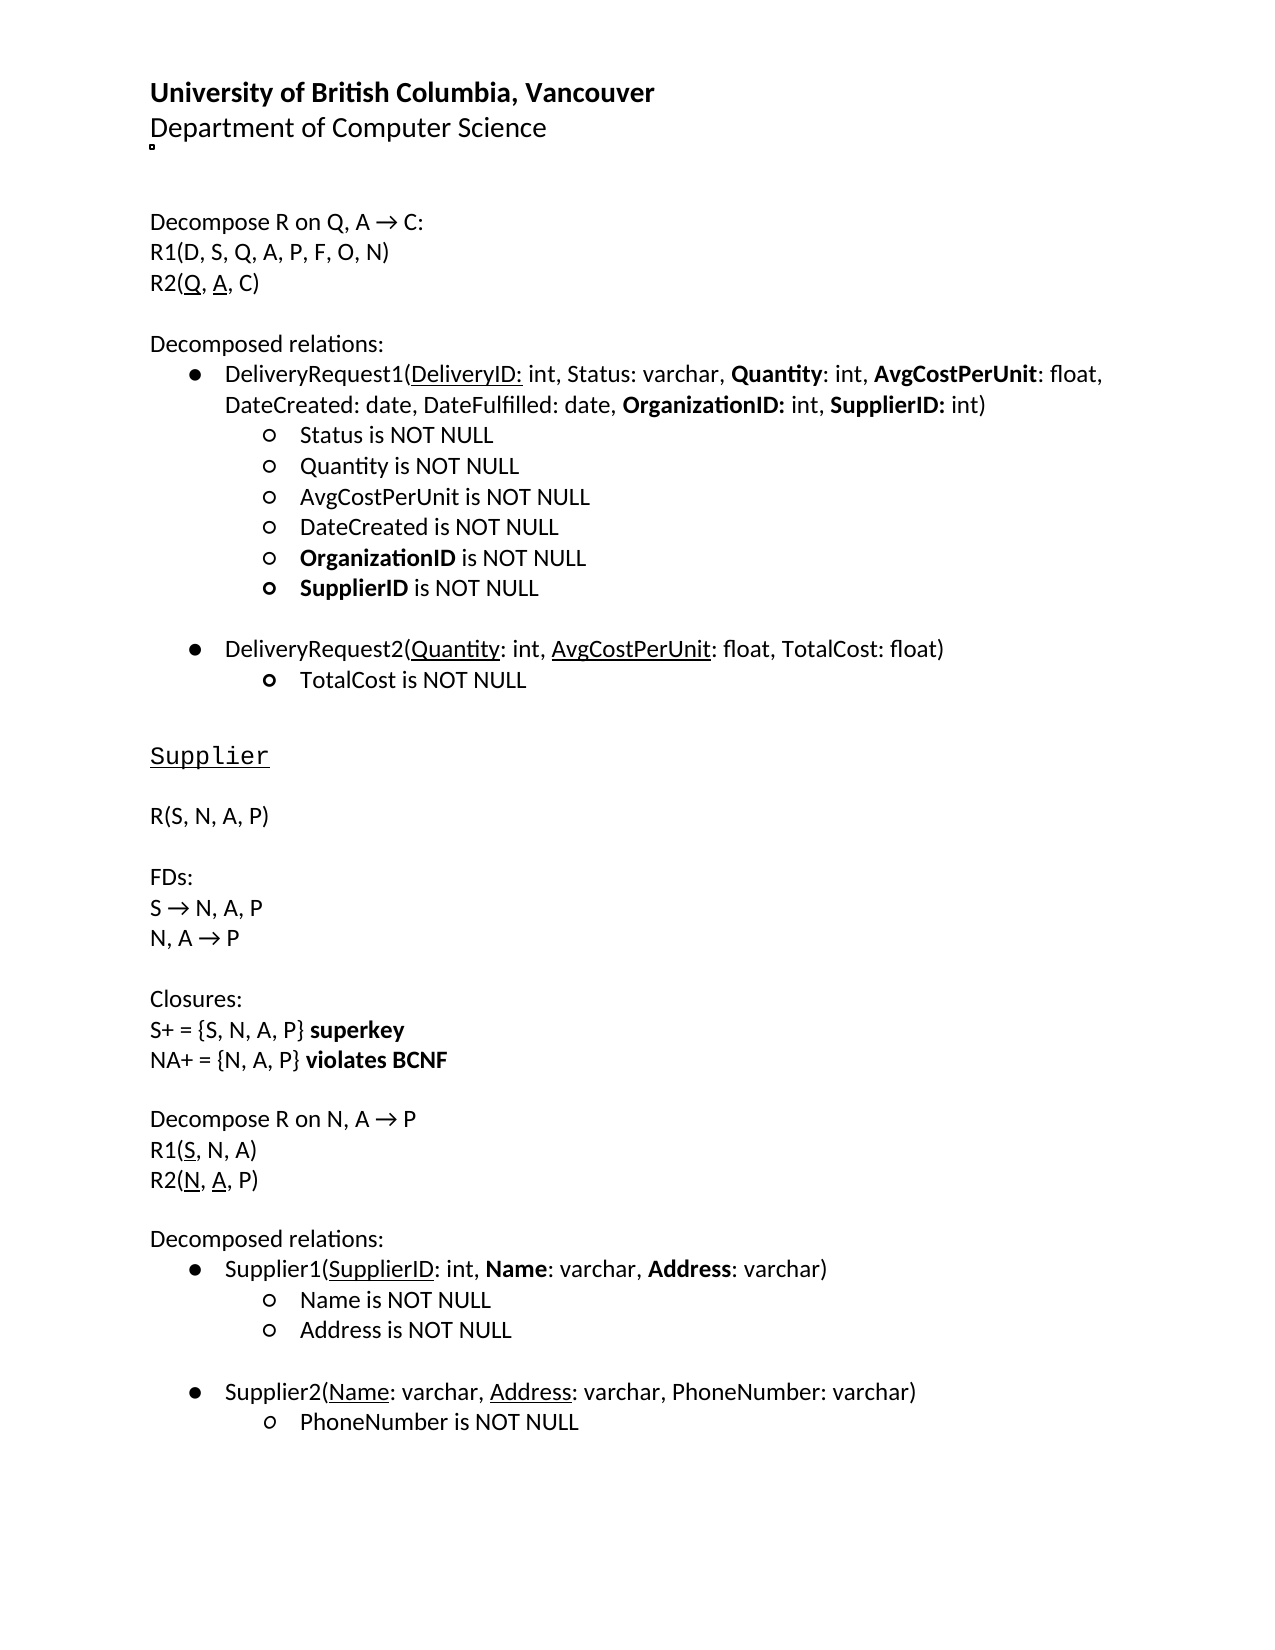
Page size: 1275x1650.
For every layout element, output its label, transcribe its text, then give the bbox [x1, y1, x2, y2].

list Supplier2(Name: varchar, Address: varchar, PhoneNumber: varchar) [187, 1376, 1125, 1406]
text Closures: [150, 983, 1125, 1014]
list Supplier1(SupplierID: int, Name: varchar, Address: varchar) [187, 1254, 1125, 1284]
text R1(S, N, A) [150, 1134, 1125, 1164]
list SupplierID is NOT NULL [262, 572, 1125, 633]
text R2(Q, A, C) [150, 267, 1125, 298]
text Decomposed relations: [150, 328, 1125, 359]
text Decompose R on Q, A → C: [150, 206, 1125, 237]
list Address is NOT NULL [262, 1315, 1125, 1345]
text S → N, A, P [150, 892, 1125, 922]
text S+ = {S, N, A, P} superkey [150, 1014, 1125, 1044]
list TotalCost is NOT NULL [262, 664, 1125, 694]
list AvgCostPerUnit is NOT NULL [262, 481, 1125, 511]
text R(S, N, A, P) [150, 800, 1125, 831]
text N, A → P [150, 922, 1125, 953]
list PhoneNumber is NOT NULL [262, 1406, 1125, 1467]
list OrganizationID is NOT NULL [262, 542, 1125, 572]
text NA+ = {N, A, P} violates BCNF [150, 1044, 1125, 1075]
list Quantity is NOT NULL [262, 450, 1125, 481]
text FDs: [150, 861, 1125, 892]
list DateCreated is NOT NULL [262, 511, 1125, 542]
list DeliveryRequest1(DeliveryID: int, Status: varchar, Quantity: int, AvgCostPerUnit: float, DateCreated: date, DateFulfilled: date, OrganizationID: int, SupplierID: int) [187, 359, 1125, 420]
text Decomposed relations: [150, 1223, 1125, 1254]
list DeliveryRequest2(Quantity: int, AvgCostPerUnit: float, TotalCost: float) [187, 633, 1125, 664]
text R2(N, A, P) [150, 1164, 1125, 1195]
text Decompose R on N, A → P [150, 1103, 1125, 1134]
list Name is NOT NULL [262, 1284, 1125, 1315]
text Supplier [150, 743, 1125, 772]
text R1(D, S, Q, A, P, F, O, N) [150, 237, 1125, 267]
list Status is NOT NULL [262, 420, 1125, 450]
